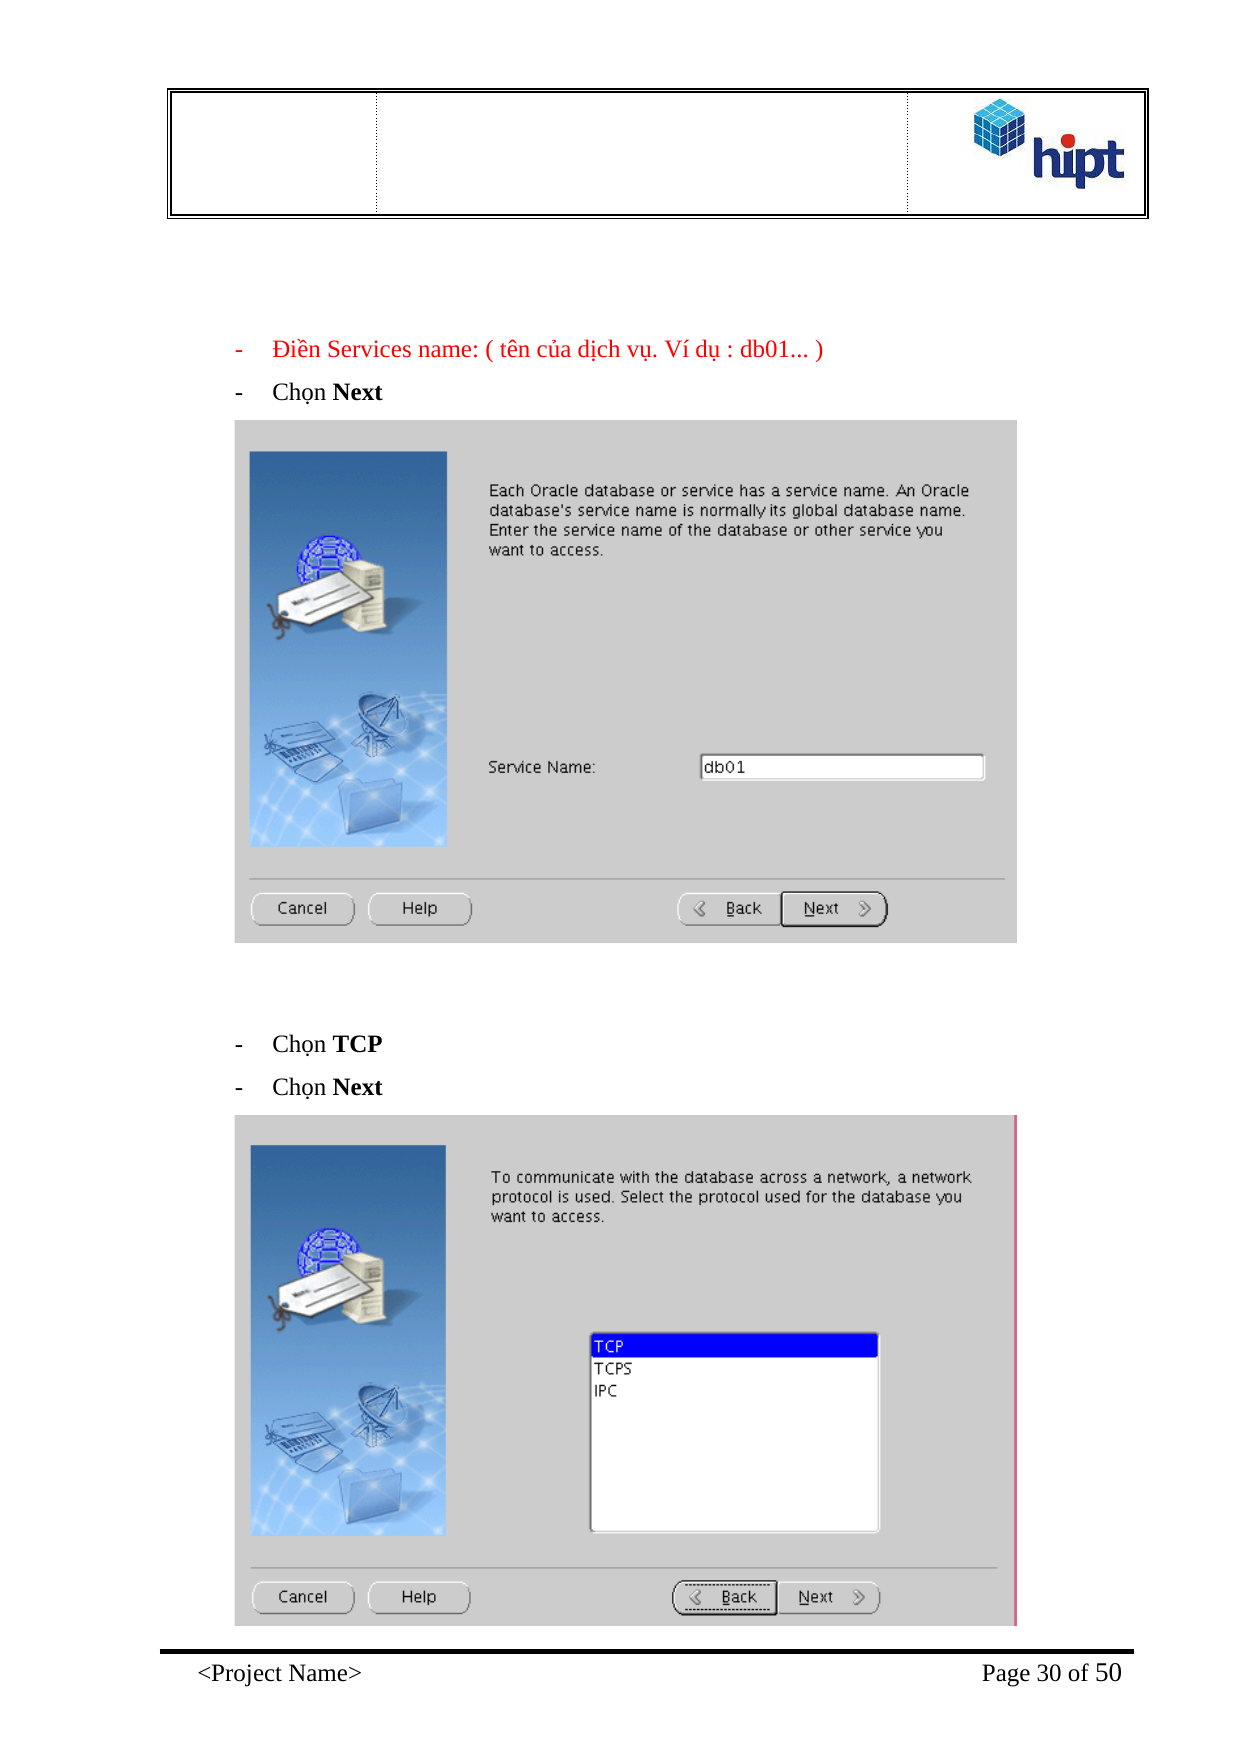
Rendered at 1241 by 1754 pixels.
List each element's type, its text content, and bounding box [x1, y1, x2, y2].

list Chọn TCP [234, 1029, 1134, 1057]
list Chọn Next [234, 377, 1134, 406]
picture [234, 1115, 1017, 1626]
picture [234, 420, 1017, 943]
list Điền Services name: ( tên của dịch vụ. Ví dụ : db01... ) [234, 334, 1134, 363]
list Chọn Next [234, 1072, 1134, 1101]
picture [973, 98, 1126, 190]
